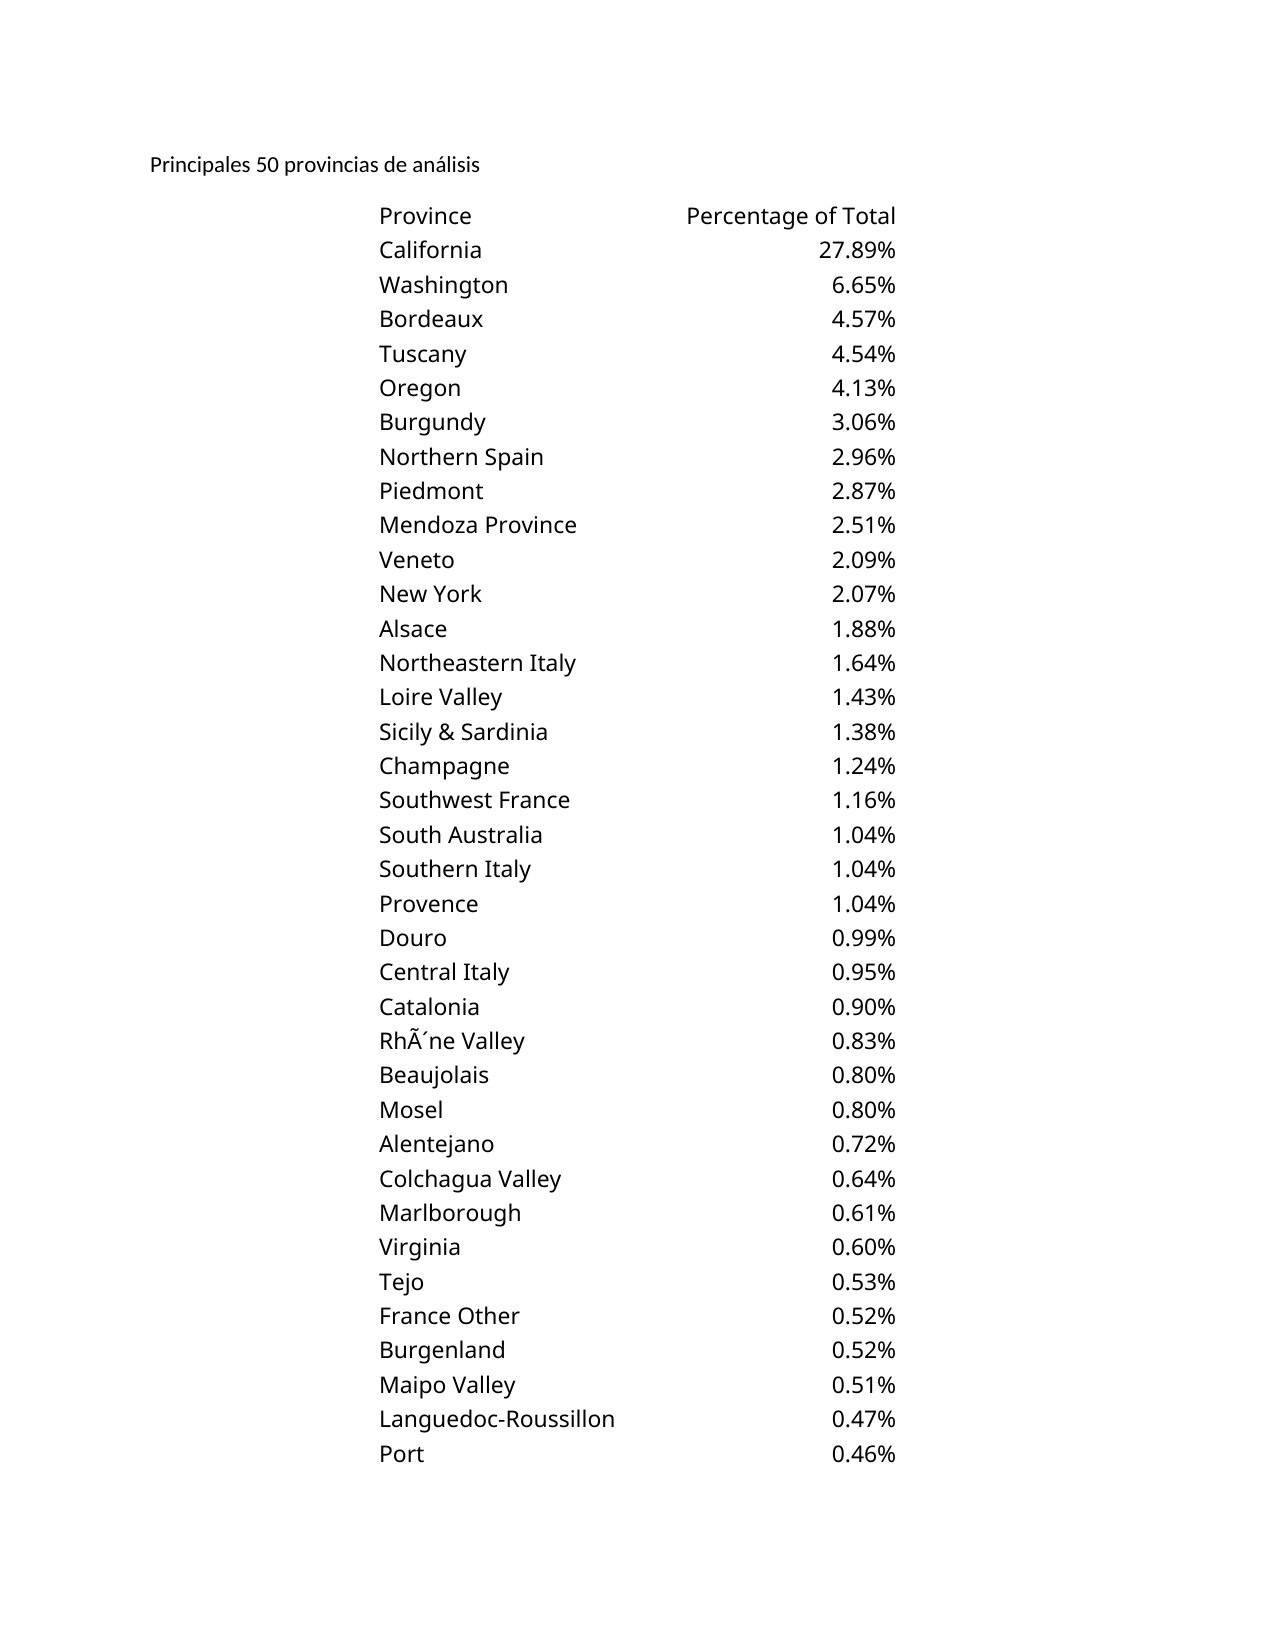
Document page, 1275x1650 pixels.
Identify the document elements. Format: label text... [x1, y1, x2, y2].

table_cell 1.04% [648, 816, 907, 850]
table_cell 0.61% [648, 1194, 907, 1228]
table_cell France Other [368, 1297, 648, 1331]
table_cell Languedoc-Roussillon [368, 1400, 648, 1434]
table_cell 2.09% [648, 541, 907, 575]
table_cell Oregon [368, 369, 648, 403]
table_cell 0.52% [648, 1331, 907, 1366]
table_cell Southern Italy [368, 850, 648, 884]
table_cell 0.80% [648, 1091, 907, 1125]
table_cell 4.13% [648, 369, 907, 403]
table_cell 2.51% [648, 506, 907, 541]
table_cell Loire Valley [368, 678, 648, 712]
table_cell 1.64% [648, 644, 907, 678]
table_cell 0.51% [648, 1366, 907, 1400]
table_cell 0.64% [648, 1159, 907, 1194]
table_cell Mosel [368, 1091, 648, 1125]
table_cell 3.06% [648, 403, 907, 437]
table_cell Washington [368, 266, 648, 300]
table_cell South Australia [368, 816, 648, 850]
table_cell 1.24% [648, 747, 907, 781]
table_cell 0.47% [648, 1400, 907, 1434]
table_cell Catalonia [368, 988, 648, 1022]
table_cell 0.83% [648, 1022, 907, 1056]
table_cell RhÃ´ne Valley [368, 1022, 648, 1056]
table_header Province [368, 197, 648, 231]
table_cell 1.16% [648, 781, 907, 816]
table_cell Provence [368, 884, 648, 919]
table_cell 0.95% [648, 953, 907, 987]
table_cell Port [368, 1434, 648, 1469]
table_cell Champagne [368, 747, 648, 781]
table_cell Virginia [368, 1228, 648, 1262]
table_cell 0.80% [648, 1056, 907, 1091]
table_cell 4.54% [648, 334, 907, 369]
table_cell 0.52% [648, 1297, 907, 1331]
table_cell 0.90% [648, 988, 907, 1022]
table_cell Mendoza Province [368, 506, 648, 541]
text Principales 50 provincias de análisis [150, 150, 1125, 178]
table_cell Burgenland [368, 1331, 648, 1366]
table_cell Northern Spain [368, 438, 648, 472]
table_cell 1.38% [648, 713, 907, 747]
table_cell 1.43% [648, 678, 907, 712]
table_cell Tuscany [368, 334, 648, 369]
table_cell Burgundy [368, 403, 648, 437]
table_cell 1.88% [648, 609, 907, 644]
table_header Percentage of Total [648, 197, 907, 231]
table_cell Sicily & Sardinia [368, 713, 648, 747]
table_cell Colchagua Valley [368, 1159, 648, 1194]
table_cell 27.89% [648, 231, 907, 266]
table_cell Bordeaux [368, 300, 648, 334]
table_cell Douro [368, 919, 648, 953]
table_cell Piedmont [368, 472, 648, 506]
table_cell Beaujolais [368, 1056, 648, 1091]
table_cell California [368, 231, 648, 266]
table_cell 0.60% [648, 1228, 907, 1262]
table_cell 6.65% [648, 266, 907, 300]
table_cell Maipo Valley [368, 1366, 648, 1400]
table_cell Central Italy [368, 953, 648, 987]
table_cell 4.57% [648, 300, 907, 334]
table_cell Southwest France [368, 781, 648, 816]
table_cell 1.04% [648, 850, 907, 884]
table_cell 0.53% [648, 1263, 907, 1297]
table_cell 0.72% [648, 1125, 907, 1159]
table_cell 2.96% [648, 438, 907, 472]
table_cell 1.04% [648, 884, 907, 919]
table_cell Marlborough [368, 1194, 648, 1228]
table_cell 0.46% [648, 1434, 907, 1469]
table_cell 2.87% [648, 472, 907, 506]
table_cell Tejo [368, 1263, 648, 1297]
table_cell 2.07% [648, 575, 907, 609]
table_cell Northeastern Italy [368, 644, 648, 678]
table_cell Alsace [368, 609, 648, 644]
table_cell 0.99% [648, 919, 907, 953]
table_cell Alentejano [368, 1125, 648, 1159]
table_cell New York [368, 575, 648, 609]
table_cell Veneto [368, 541, 648, 575]
